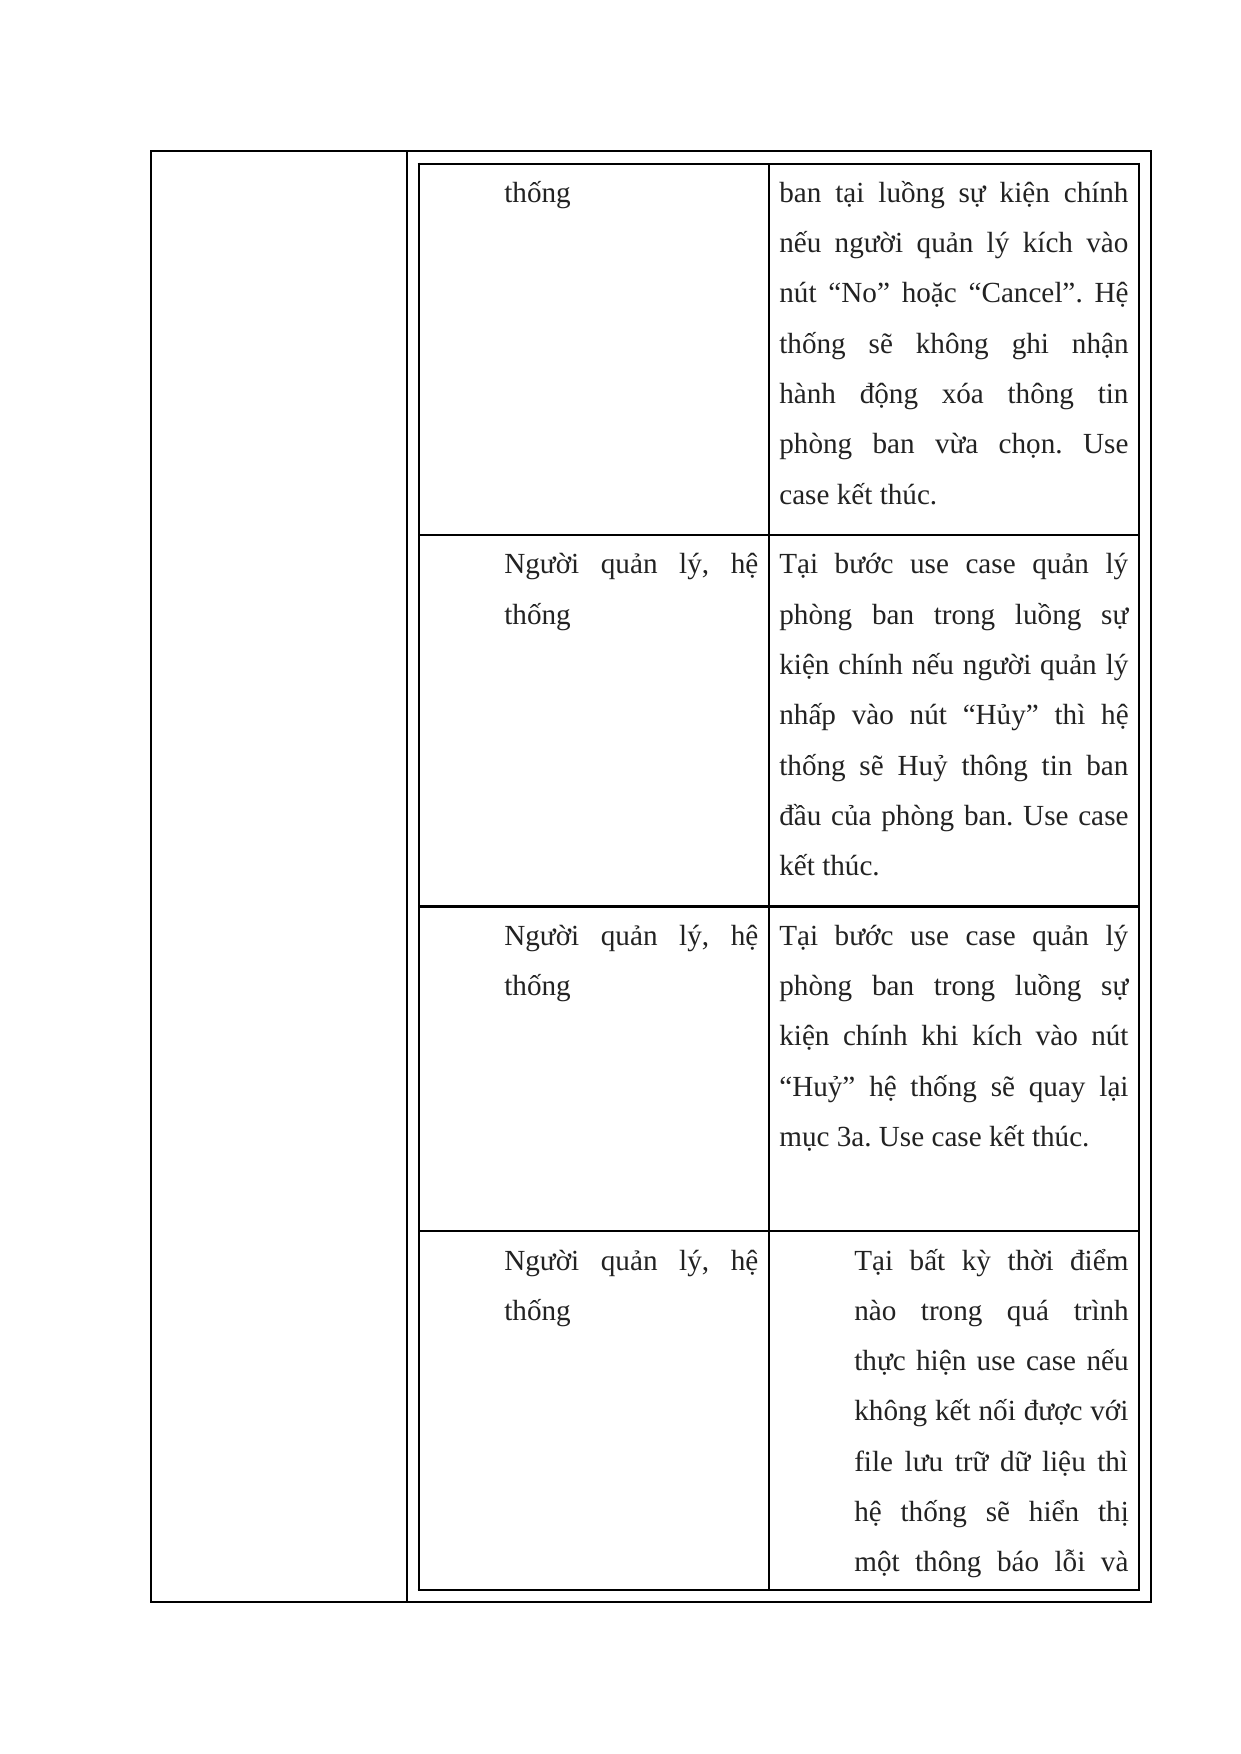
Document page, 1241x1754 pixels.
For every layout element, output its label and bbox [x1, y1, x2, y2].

table_cell [152, 152, 406, 1601]
table_cell [408, 152, 1150, 1601]
